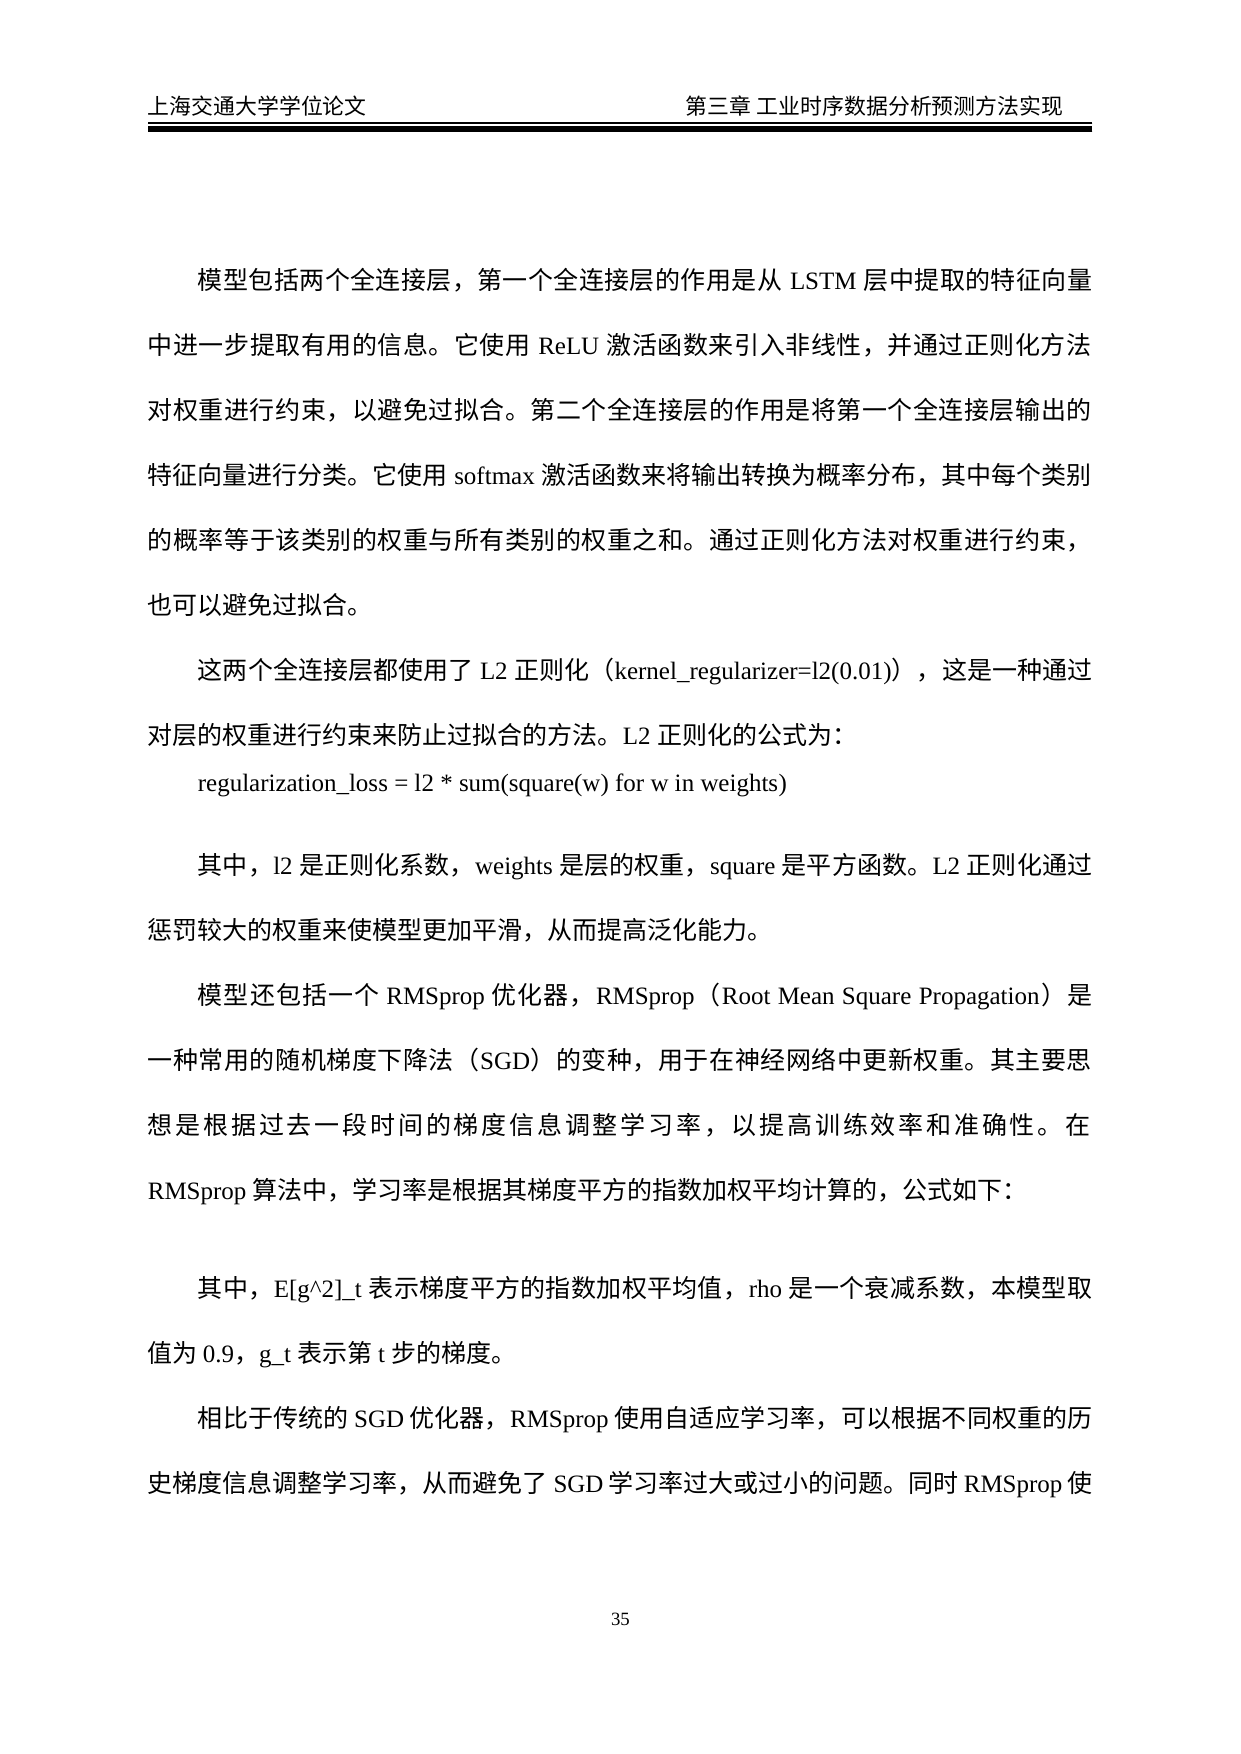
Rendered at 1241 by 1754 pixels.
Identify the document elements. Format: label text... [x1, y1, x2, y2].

text 模型包括两个全连接层，第一个全连接层的作用是从 LSTM 层中提取的特征向量中进一步提取有用的信息。它使用 ReLU 激活函数来引入非线性，并通过正则化方法对权重进行约束，以避免过拟合。第二个全连接层的作用是将第一个全连接层输出的特征向量进行分类。它使用 softmax 激活函数来将输出转换为概率分布，其中每个类别的概率等于该类别的权重与所有类别的权重之和。通过正则化方法对权重进行约束，也可以避免过拟合。 [148, 246, 1092, 636]
text 其中，E[g^2]_t 表示梯度平方的指数加权平均值，rho 是一个衰减系数，本模型取值为0.9，g_t 表示第 t 步的梯度。 [148, 1254, 1092, 1384]
text 相比于传统的SGD优化器，RMSprop使用自适应学习率，可以根据不同权重的历史梯度信息调整学习率，从而避免了SGD学习率过大或过小的问题。同时RMSprop使用了衰减的梯度平均值，可以降低噪声对梯度的影响，提高优化效果。而且RMSprop在一定程度上加快了模型的收敛速度 [148, 1384, 1092, 1514]
text 这两个全连接层都使用了 L2 正则化（kernel_regularizer=l2(0.01)），这是一种通过对层的权重进行约束来防止过拟合的方法。L2 正则化的公式为： [148, 636, 1092, 766]
text regularization_loss = l2 * sum(square(w) for w in weights) [148, 766, 1092, 799]
text 模型还包括一个RMSprop优化器，RMSprop（Root Mean Square Propagation）是一种常用的随机梯度下降法（SGD）的变种，用于在神经网络中更新权重。其主要思想是根据过去一段时间的梯度信息调整学习率，以提高训练效率和准确性。在 RMSprop 算法中，学习率是根据其梯度平方的指数加权平均计算的，公式如下： [148, 961, 1092, 1221]
text 其中，l2 是正则化系数，weights 是层的权重，square 是平方函数。L2 正则化通过惩罚较大的权重来使模型更加平滑，从而提高泛化能力。 [148, 831, 1092, 961]
